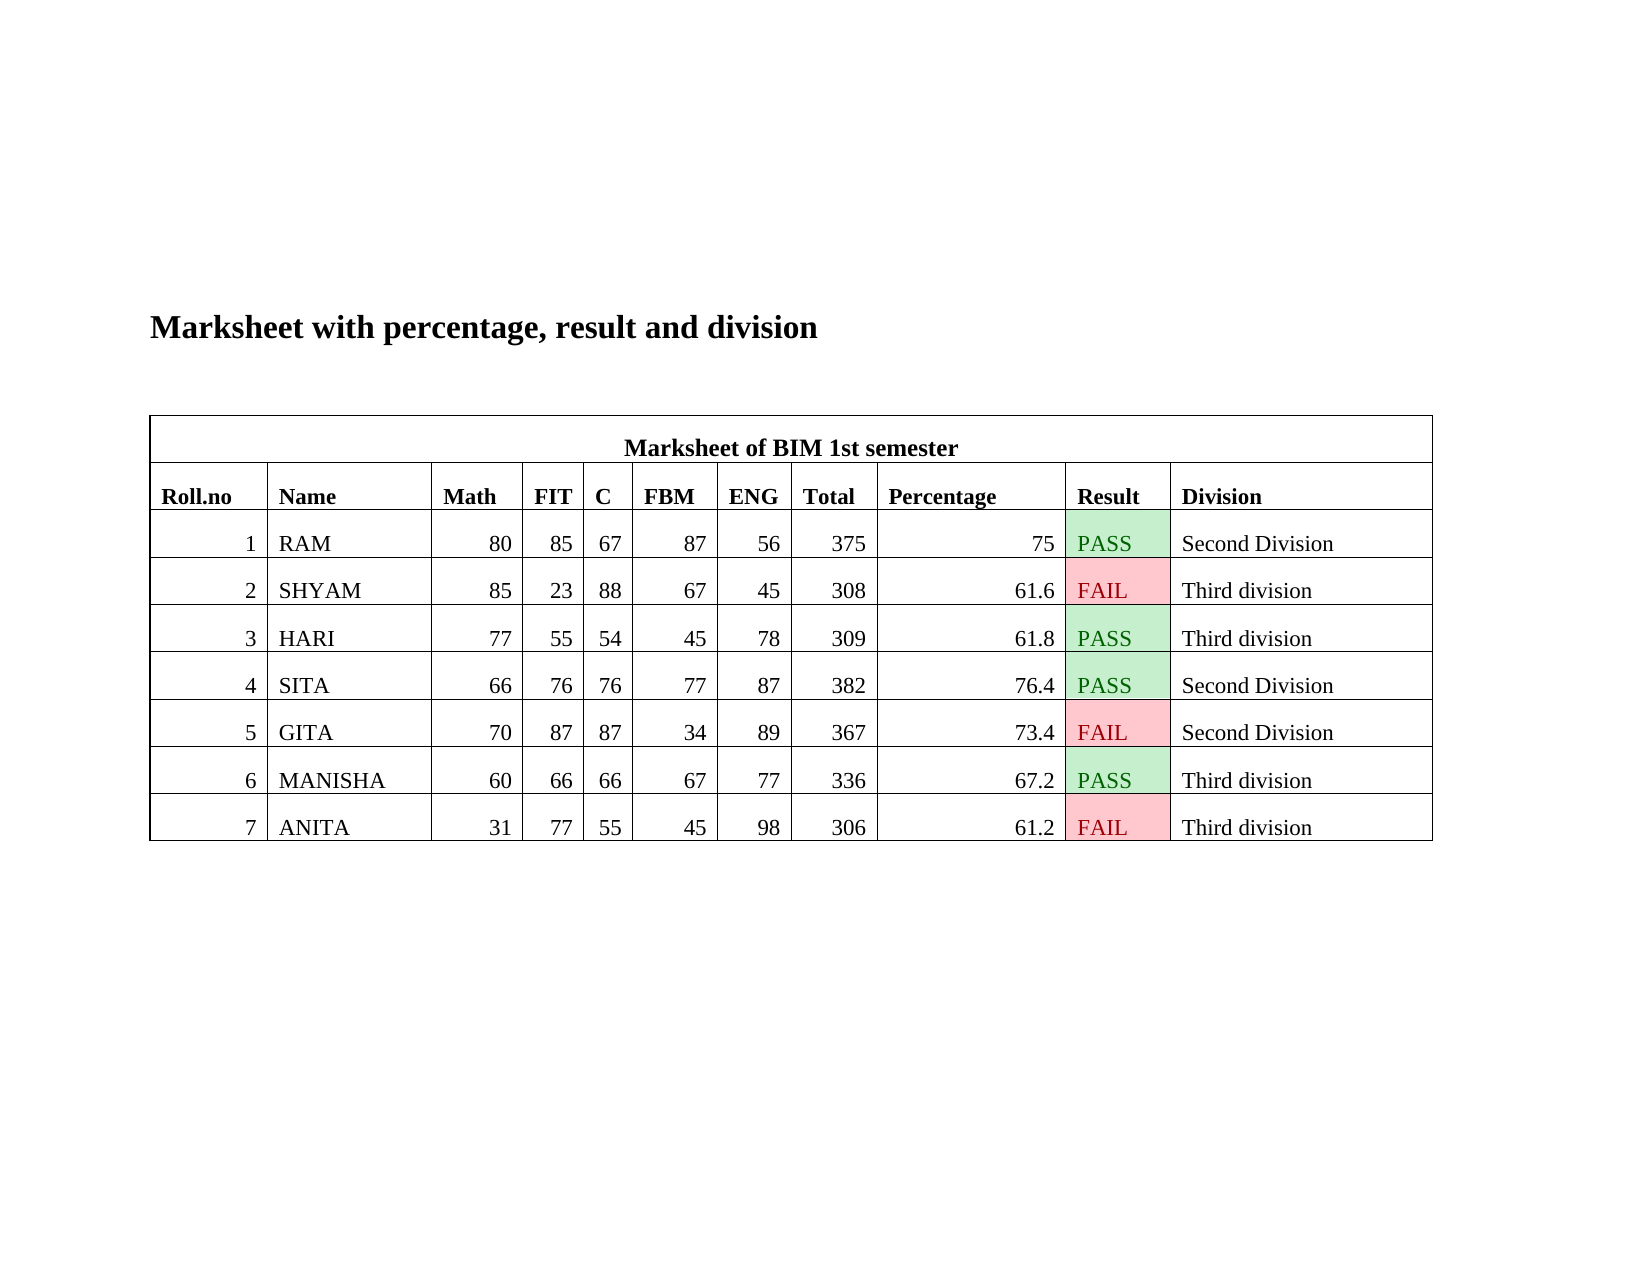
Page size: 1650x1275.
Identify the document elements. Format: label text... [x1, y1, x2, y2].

table_cell 67 [633, 747, 717, 793]
table_cell Name [268, 463, 431, 509]
table_cell Second Division [1171, 652, 1432, 698]
table_cell 77 [718, 747, 791, 793]
table_cell 66 [584, 747, 632, 793]
table_cell Division [1171, 463, 1432, 509]
table_cell ENG [718, 463, 791, 509]
table_cell MANISHA [268, 747, 431, 793]
table_cell 78 [718, 605, 791, 651]
table_cell 6 [151, 747, 267, 793]
table_cell Second Division [1171, 510, 1432, 557]
table_cell FBM [633, 463, 717, 509]
table_header Marksheet of BIM 1st semester [151, 416, 1432, 462]
table_cell 88 [584, 558, 632, 604]
table_cell 87 [523, 700, 583, 746]
table_cell 80 [432, 510, 522, 557]
table_cell 77 [432, 605, 522, 651]
table_cell 306 [792, 794, 877, 840]
table_cell 85 [523, 510, 583, 557]
table_cell Percentage [878, 463, 1065, 509]
table_cell 55 [584, 794, 632, 840]
table_cell 367 [792, 700, 877, 746]
table_cell 87 [718, 652, 791, 698]
table_cell Second Division [1171, 700, 1432, 746]
table_cell 87 [584, 700, 632, 746]
table_cell FAIL [1066, 558, 1170, 604]
table_cell Third division [1171, 794, 1432, 840]
table_cell 45 [633, 794, 717, 840]
table_cell Total [792, 463, 877, 509]
table_cell HARI [268, 605, 431, 651]
table_cell 87 [633, 510, 717, 557]
table_cell SHYAM [268, 558, 431, 604]
table_cell 31 [432, 794, 522, 840]
table_cell 77 [633, 652, 717, 698]
table_cell 61.2 [878, 794, 1065, 840]
table_cell GITA [268, 700, 431, 746]
table_cell 7 [151, 794, 267, 840]
table_cell 89 [718, 700, 791, 746]
table_cell 66 [523, 747, 583, 793]
table_cell 85 [432, 558, 522, 604]
table_cell 382 [792, 652, 877, 698]
table_cell 75 [878, 510, 1065, 557]
table_cell 34 [633, 700, 717, 746]
table_cell 98 [718, 794, 791, 840]
table_cell 308 [792, 558, 877, 604]
table_cell 5 [151, 700, 267, 746]
table_cell ANITA [268, 794, 431, 840]
table_cell 67 [584, 510, 632, 557]
table_cell 375 [792, 510, 877, 557]
table_cell PASS [1066, 605, 1170, 651]
table_cell 336 [792, 747, 877, 793]
table_cell 2 [151, 558, 267, 604]
table_cell RAM [268, 510, 431, 557]
table_cell 67.2 [878, 747, 1065, 793]
table_cell 23 [523, 558, 583, 604]
table_cell 3 [151, 605, 267, 651]
table_cell 73.4 [878, 700, 1065, 746]
table_cell 61.6 [878, 558, 1065, 604]
table_cell FIT [523, 463, 583, 509]
table_cell FAIL [1066, 794, 1170, 840]
table_cell Result [1066, 463, 1170, 509]
table_cell 76.4 [878, 652, 1065, 698]
table_cell 45 [718, 558, 791, 604]
table_cell PASS [1066, 510, 1170, 557]
table_cell PASS [1066, 747, 1170, 793]
table_cell SITA [268, 652, 431, 698]
table_cell 4 [151, 652, 267, 698]
table_cell 66 [432, 652, 522, 698]
table_cell 1 [151, 510, 267, 557]
table_cell 61.8 [878, 605, 1065, 651]
table_cell 77 [523, 794, 583, 840]
table_cell Roll.no [151, 463, 267, 509]
table_cell PASS [1066, 652, 1170, 698]
table_cell C [584, 463, 632, 509]
table_cell Third division [1171, 605, 1432, 651]
table_cell 56 [718, 510, 791, 557]
table_cell FAIL [1066, 700, 1170, 746]
table_cell 67 [633, 558, 717, 604]
table_cell 309 [792, 605, 877, 651]
table_cell 60 [432, 747, 522, 793]
subtitle Marksheet with percentage, result and division [150, 308, 1500, 346]
table_cell Math [432, 463, 522, 509]
table_cell Third division [1171, 747, 1432, 793]
table_cell 45 [633, 605, 717, 651]
table_cell 76 [523, 652, 583, 698]
table_cell 76 [584, 652, 632, 698]
table_cell 70 [432, 700, 522, 746]
table_cell 55 [523, 605, 583, 651]
table_cell Third division [1171, 558, 1432, 604]
table_cell 54 [584, 605, 632, 651]
